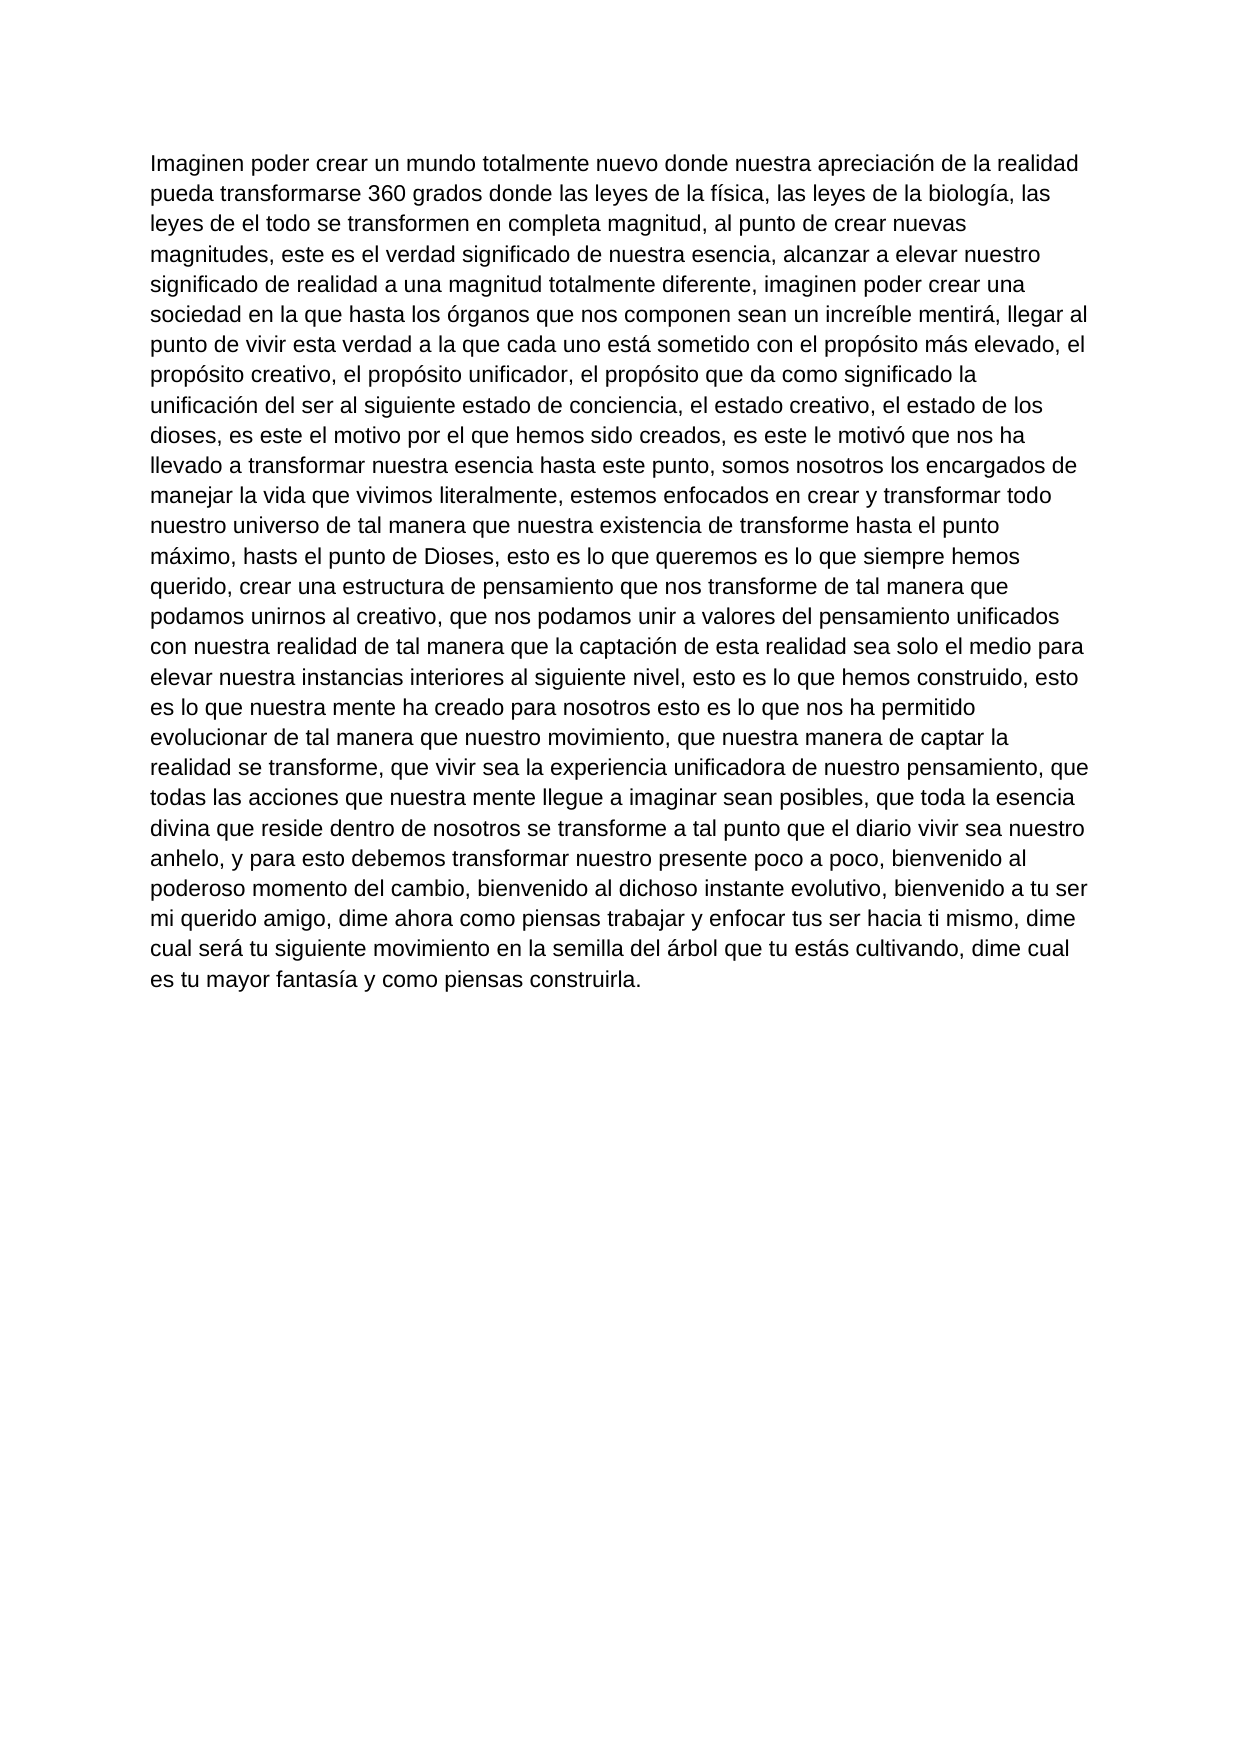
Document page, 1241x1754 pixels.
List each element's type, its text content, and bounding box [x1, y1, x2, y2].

text Imaginen poder crear un mundo totalmente nuevo donde nuestra apreciación de la realidad pueda transformarse 360 grados donde las leyes de la física, las leyes de la biología, las leyes de el todo se transformen en completa magnitud, al punto de crear nuevas magnitudes, este es el verdad significado de nuestra esencia, alcanzar a elevar nuestro significado de realidad a una magnitud totalmente diferente, imaginen poder crear una sociedad en la que hasta los órganos que nos componen sean un increíble mentirá, llegar al punto de vivir esta verdad a la que cada uno está sometido con el propósito más elevado, el propósito creativo, el propósito unificador, el propósito que da como significado la unificación del ser al siguiente estado de conciencia, el estado creativo, el estado de los dioses, es este el motivo por el que hemos sido creados, es este le motivó que nos ha llevado a transformar nuestra esencia hasta este punto, somos nosotros los encargados de manejar la vida que vivimos literalmente, estemos enfocados en crear y transformar todo nuestro universo de tal manera que nuestra existencia de transforme hasta el punto máximo, hasts el punto de Dioses, esto es lo que queremos es lo que siempre hemos querido, crear una estructura de pensamiento que nos transforme de tal manera que podamos unirnos al creativo, que nos podamos unir a valores del pensamiento unificados con nuestra realidad de tal manera que la captación de esta realidad sea solo el medio para elevar nuestra instancias interiores al siguiente nivel, esto es lo que hemos construido, esto es lo que nuestra mente ha creado para nosotros esto es lo que nos ha permitido evolucionar de tal manera que nuestro movimiento, que nuestra manera de captar la realidad se transforme, que vivir sea la experiencia unificadora de nuestro pensamiento, que todas las acciones que nuestra mente llegue a imaginar sean posibles, que toda la esencia divina que reside dentro de nosotros se transforme a tal punto que el diario vivir sea nuestro anhelo, y para esto debemos transformar nuestro presente poco a poco, bienvenido al poderoso momento del cambio, bienvenido al dichoso instante evolutivo, bienvenido a tu ser mi querido amigo, dime ahora como piensas trabajar y enfocar tus ser hacia ti mismo, dime cual será tu siguiente movimiento en la semilla del árbol que tu estás cultivando, dime cual es tu mayor fantasía y como piensas construirla. [150, 150, 1090, 992]
